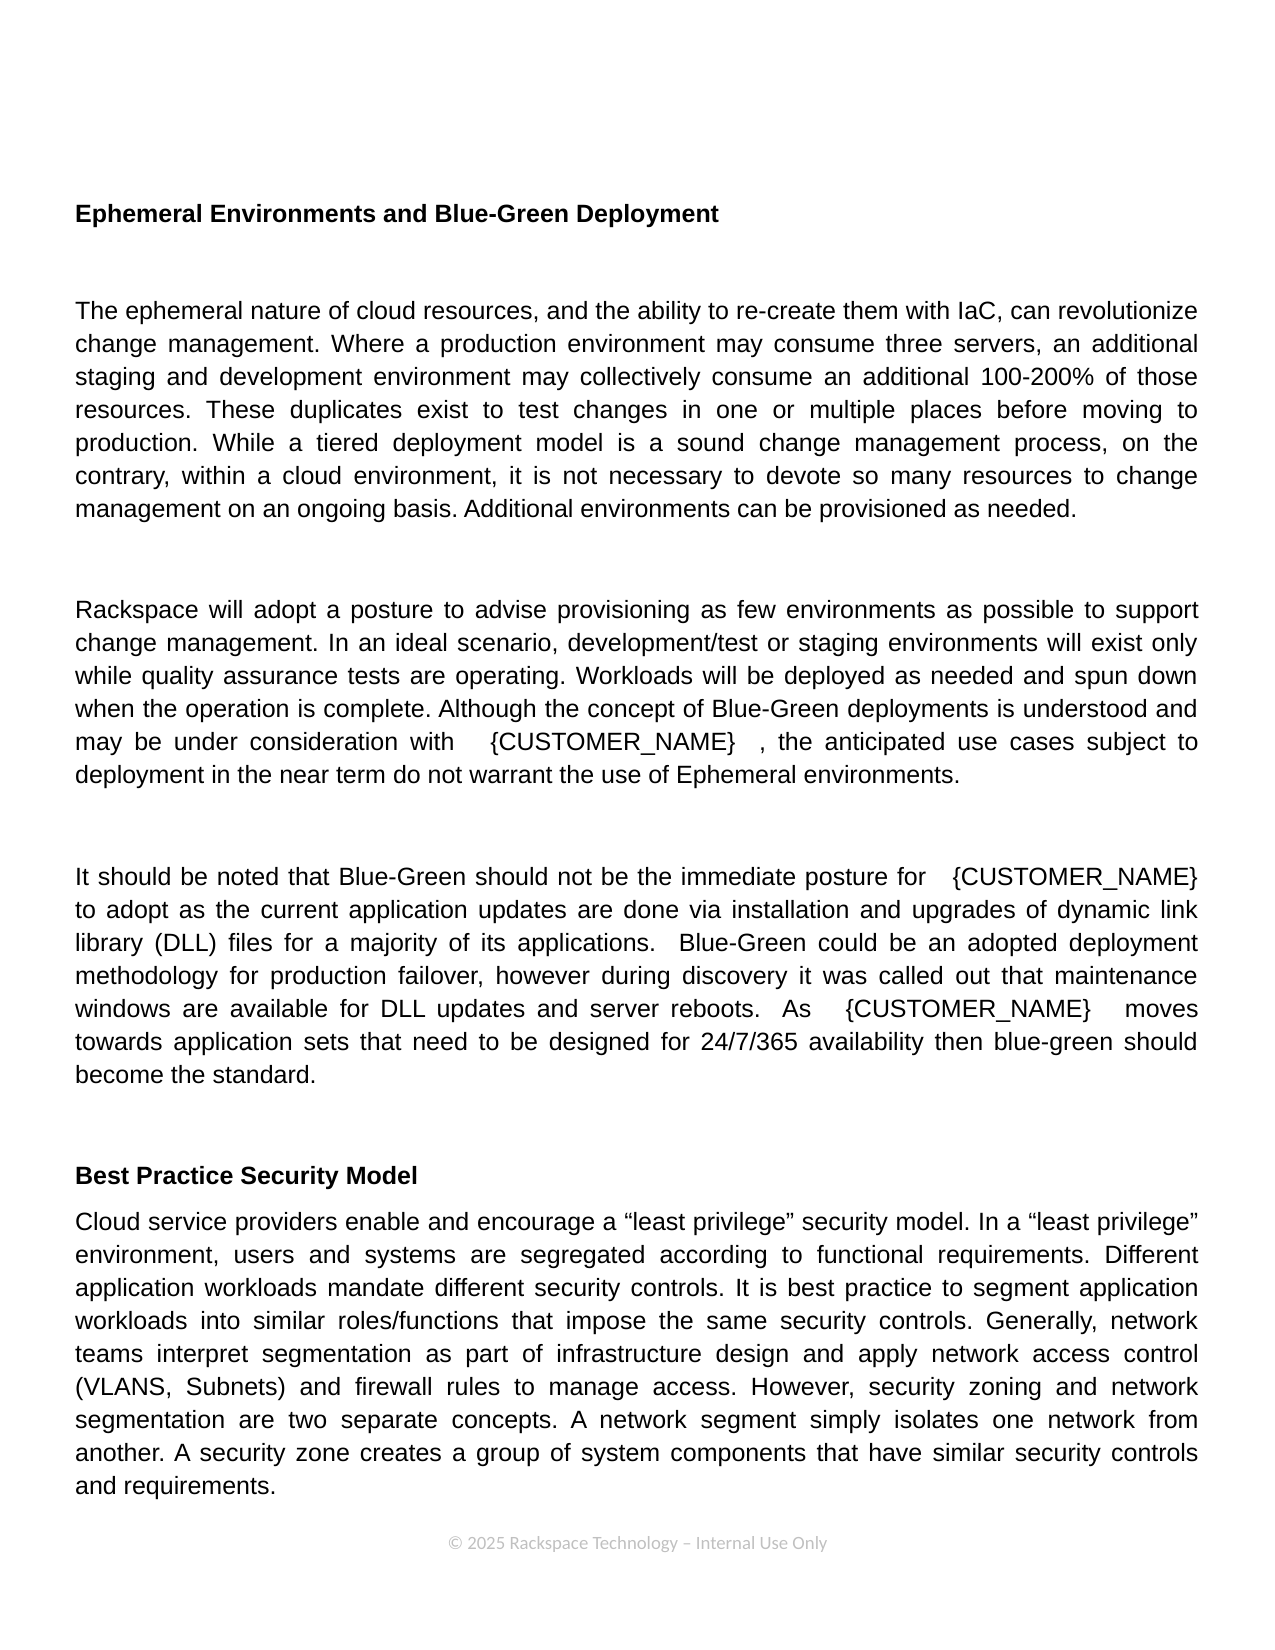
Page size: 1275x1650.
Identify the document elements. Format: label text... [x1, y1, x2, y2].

subtitle Best Practice Security Model [75, 1161, 1200, 1190]
text It should be noted that Blue-Green should not be the immediate posture for {CUSTOMER_NAME} to adopt as the current application updates are done via installation and upgrades of dynamic link library (DLL) files for a majority of its applications. Blue-Green could be an adopted deployment methodology for production failover, however during discovery it was called out that maintenance windows are available for DLL updates and server reboots. As {CUSTOMER_NAME} moves towards application sets that need to be designed for 24/7/365 availability then blue-green should become the standard. [75, 862, 1200, 1089]
text Cloud service providers enable and encourage a “least privilege” security model. In a “least privilege” environment, users and systems are segregated according to functional requirements. Different application workloads mandate different security controls. It is best practice to segment application workloads into similar roles/functions that impose the same security controls. Generally, network teams interpret segmentation as part of infrastructure design and apply network access control (VLANS, Subnets) and firewall rules to manage access. However, security zoning and network segmentation are two separate concepts. A network segment simply isolates one network from another. A security zone creates a group of system components that have similar security controls and requirements. [75, 1207, 1200, 1500]
subtitle Ephemeral Environments and Blue-Green Deployment [75, 199, 1200, 227]
text The ephemeral nature of cloud resources, and the ability to re-create them with IaC, can revolutionize change management. Where a production environment may consume three servers, an additional staging and development environment may collectively consume an additional 100-200% of those resources. These duplicates exist to test changes in one or multiple places before moving to production. While a tiered deployment model is a sound change management process, on the contrary, within a cloud environment, it is not necessary to devote so many resources to change management on an ongoing basis. Additional environments can be provisioned as needed. [75, 296, 1200, 523]
text Rackspace will adopt a posture to advise provisioning as few environments as possible to support change management. In an ideal scenario, development/test or staging environments will exist only while quality assurance tests are operating. Workloads will be deployed as needed and spun down when the operation is complete. Although the concept of Blue-Green deployments is understood and may be under consideration with {CUSTOMER_NAME} , the anticipated use cases subject to deployment in the near term do not warrant the use of Ephemeral environments. [75, 595, 1200, 789]
